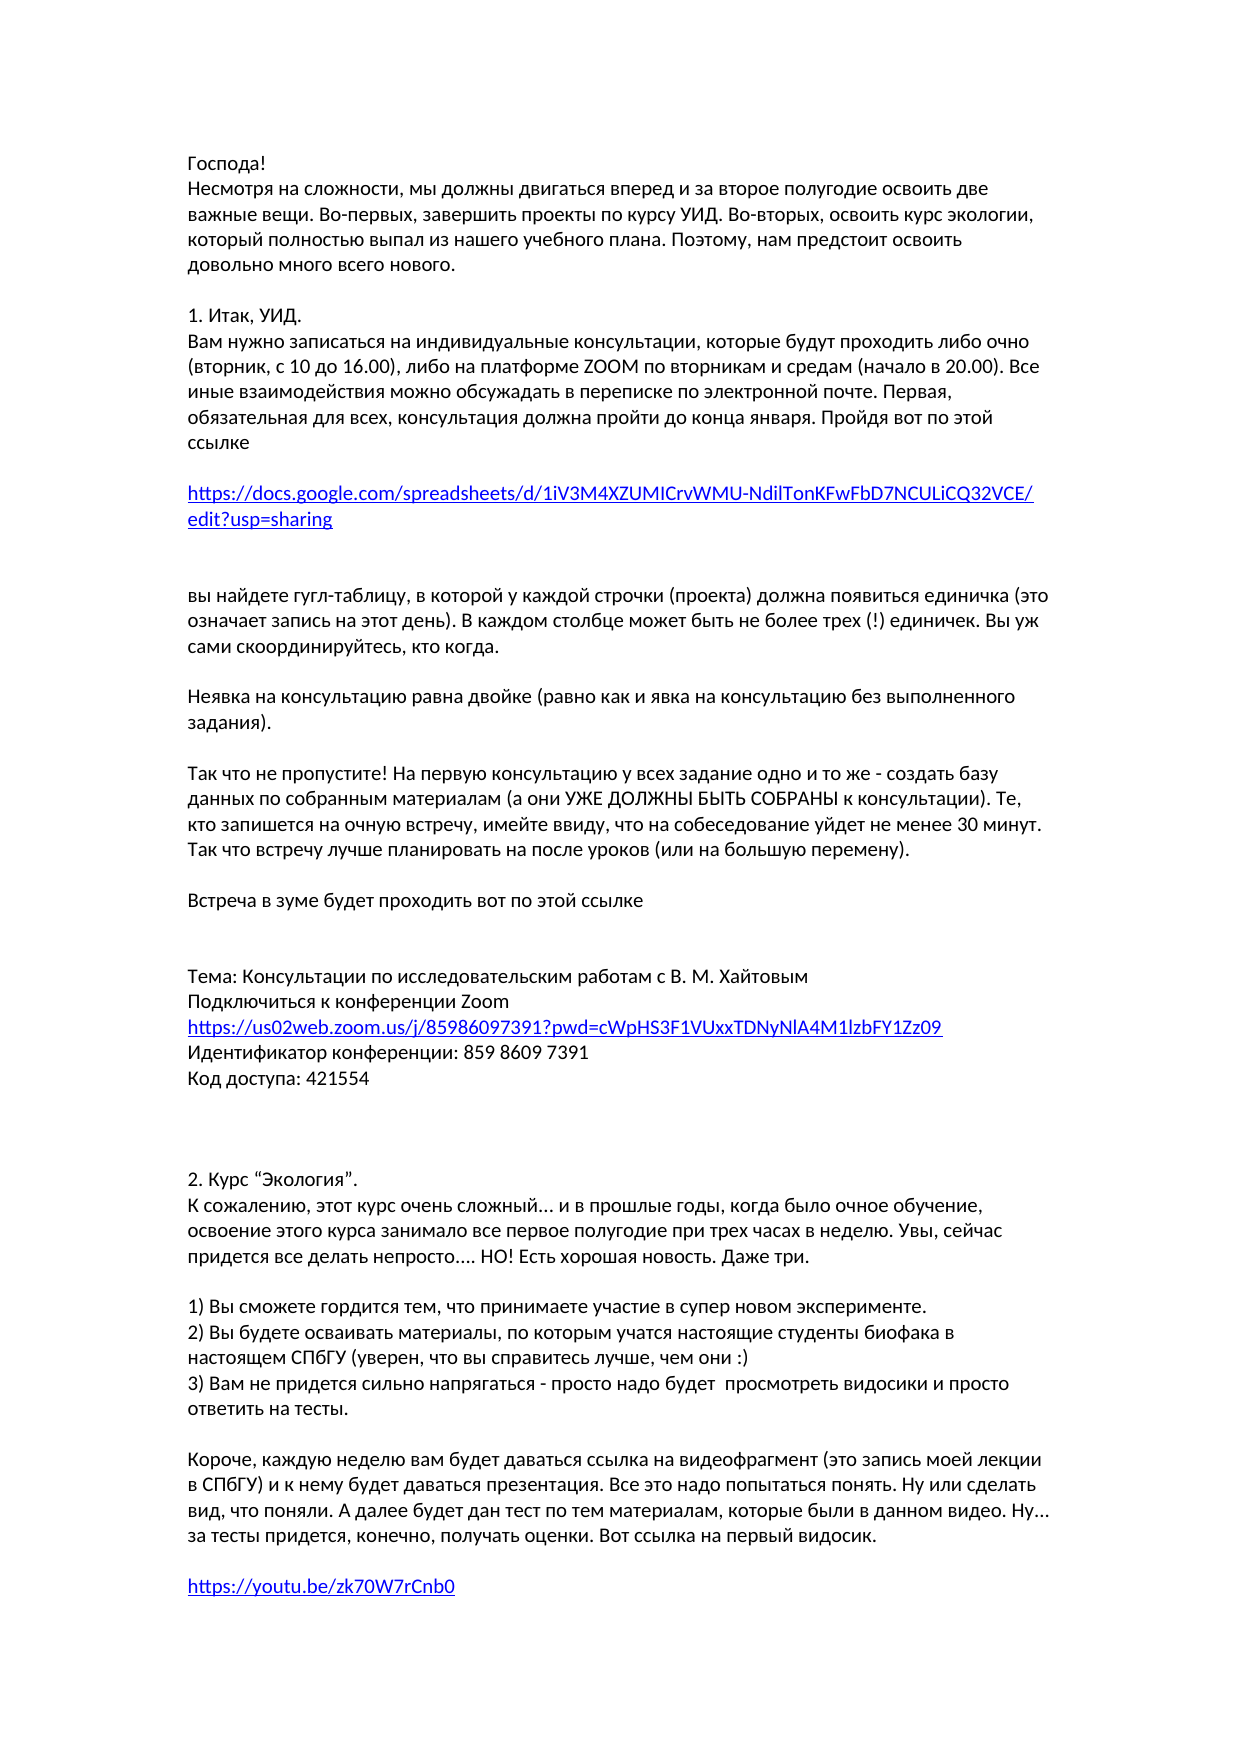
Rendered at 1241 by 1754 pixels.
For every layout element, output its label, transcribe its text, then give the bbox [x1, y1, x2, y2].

text Подключиться к конференции Zoom [187, 989, 1053, 1014]
text Вам нужно записаться на индивидуальные консультации, которые будут проходить либо очно (вторник, с 10 до 16.00), либо на платформе ZOOM по вторникам и средам (начало в 20.00). Все иные взаимодействия можно обсужадать в переписке по электронной почте. Первая, обязательная для всех, консультация должна пройти до конца января. Пройдя вот по этой ссылке [187, 328, 1053, 455]
text Так что не пропустите! На первую консультацию у всех задание одно и то же - создать базу данных по собранным материалам (а они УЖЕ ДОЛЖНЫ БЫТЬ СОБРАНЫ к консультации). Те, кто запишется на очную встречу, имейте ввиду, что на собеседование уйдет не менее 30 минут. Так что встречу лучше планировать на после уроков (или на большую перемену). [187, 760, 1053, 862]
text Код доступа: 421554 [187, 1065, 1053, 1090]
text Идентификатор конференции: 859 8609 7391 [187, 1039, 1053, 1065]
list К сожалению, этот курс очень сложный... и в прошлые годы, когда было очное обучение, освоение этого курса занимало все первое полугодие при трех часах в неделю. Увы, сейчас придется все делать непросто.... НО! Есть хорошая новость. Даже три. [187, 1192, 1053, 1268]
text https://us02web.zoom.us/j/85986097391?pwd=cWpHS3F1VUxxTDNyNlA4M1lzbFY1Zz09 [187, 1014, 1053, 1039]
list 1) Вы сможете гордится тем, что принимаете участие в супер новом эксперименте. [187, 1294, 1053, 1319]
list 2) Вы будете осваивать материалы, по которым учатся настоящие студенты биофака в настоящем СПбГУ (уверен, что вы справитесь лучше, чем они :) [187, 1319, 1053, 1370]
text Господа! [187, 150, 1053, 175]
list https://youtu.be/zk70W7rCnb0 [187, 1573, 1053, 1599]
text вы найдете гугл-таблицу, в которой у каждой строчки (проекта) должна появиться единичка (это означает запись на этот день). В каждом столбце может быть не более трех (!) единичек. Вы уж сами скоординируйтесь, кто когда. [187, 582, 1053, 658]
text Несмотря на сложности, мы должны двигаться вперед и за второе полугодие освоить две важные вещи. Во-первых, завершить проекты по курсу УИД. Во-вторых, освоить курс экологии, который полностью выпал из нашего учебного плана. Поэтому, нам предстоит освоить довольно много всего нового. [187, 175, 1053, 277]
list 3) Вам не придется сильно напрягаться - просто надо будет просмотреть видосики и просто ответить на тесты. [187, 1370, 1053, 1421]
list Курс “Экология”. [187, 1167, 1053, 1192]
text Неявка на консультацию равна двойке (равно как и явка на консультацию без выполненного задания). [187, 684, 1053, 734]
text Встреча в зуме будет проходить вот по этой ссылке [187, 887, 1053, 912]
text Тема: Консультации по исследовательским работам с В. М. Хайтовым [187, 963, 1053, 989]
list Итак, УИД. [187, 302, 1053, 328]
list Короче, каждую неделю вам будет даваться ссылка на видеофрагмент (это запись моей лекции в СПбГУ) и к нему будет даваться презентация. Все это надо попытаться понять. Ну или сделать вид, что поняли. А далее будет дан тест по тем материалам, которые были в данном видео. Ну... за тесты придется, конечно, получать оценки. Вот ссылка на первый видосик. [187, 1446, 1053, 1548]
text https://docs.google.com/spreadsheets/d/1iV3M4XZUMICrvWMU-NdilTonKFwFbD7NCULiCQ32VCE/edit?usp=sharing [187, 480, 1053, 531]
